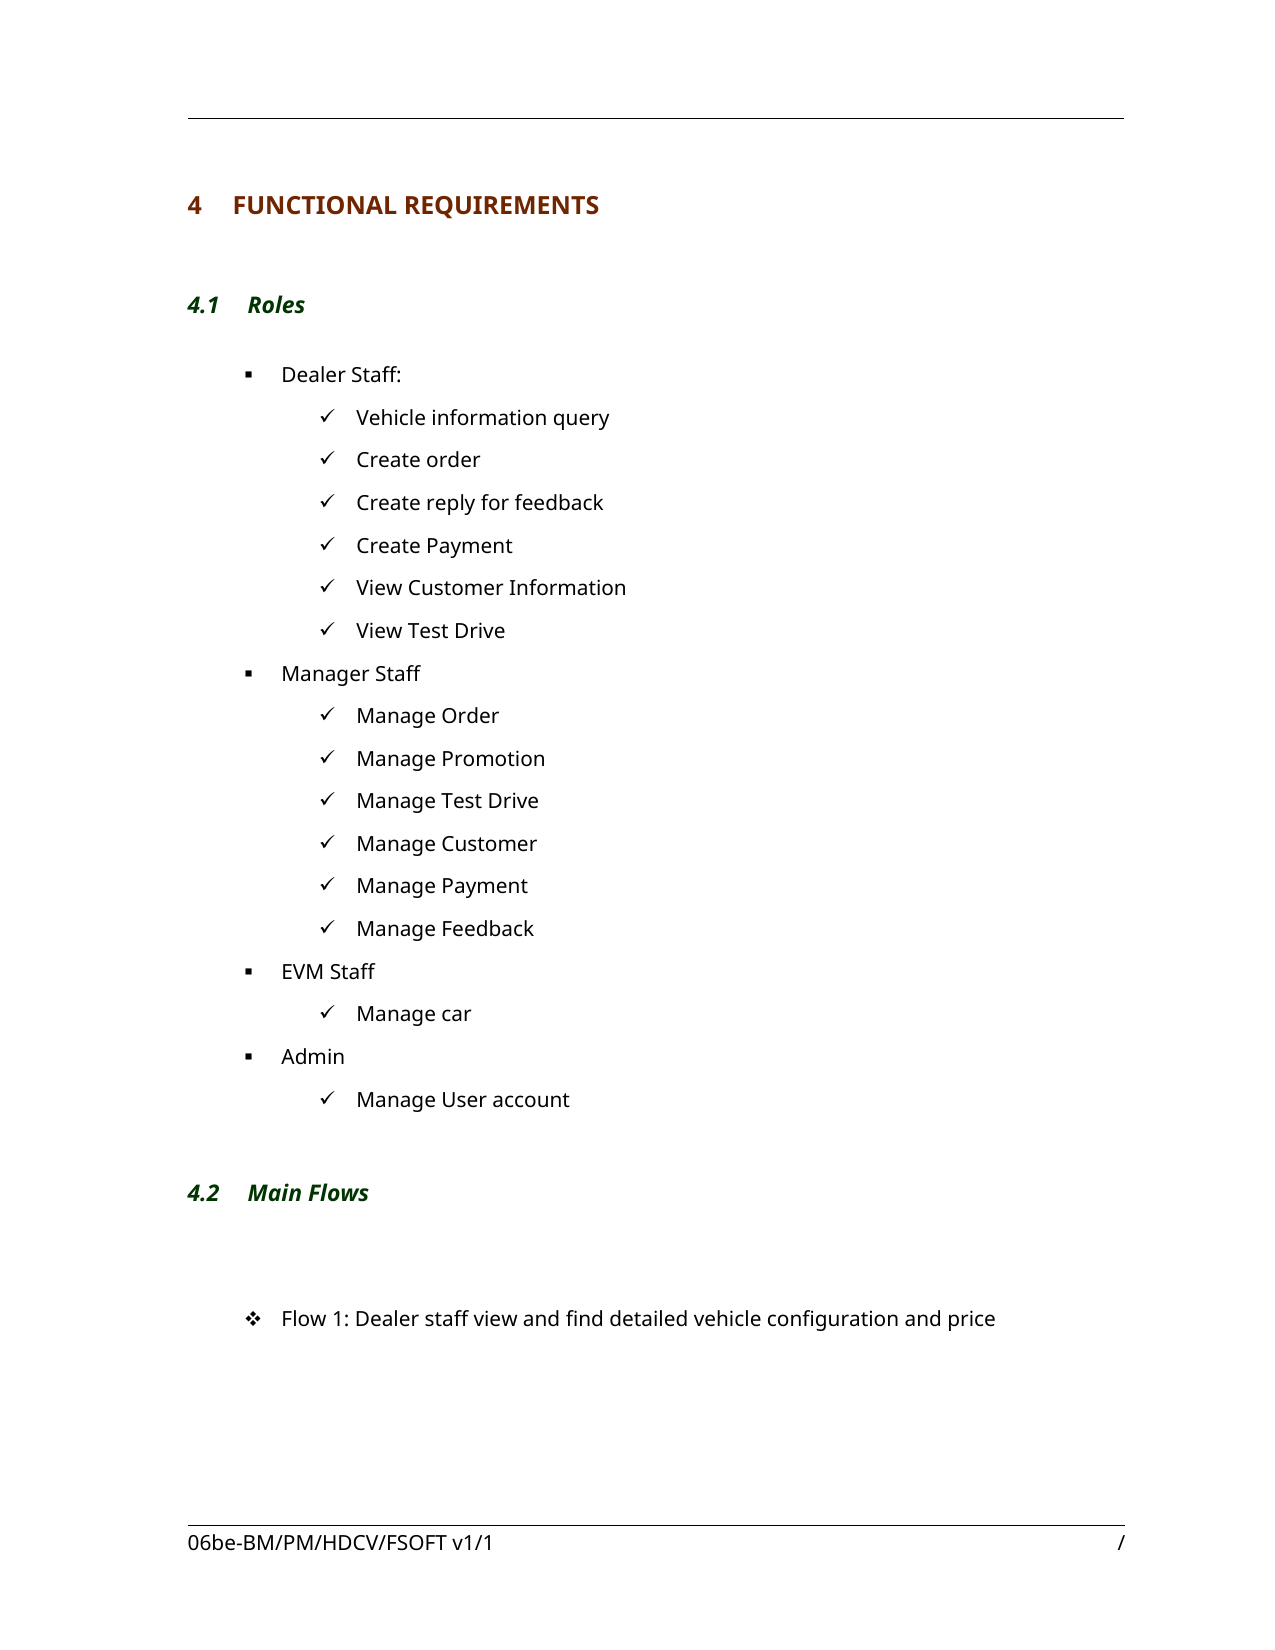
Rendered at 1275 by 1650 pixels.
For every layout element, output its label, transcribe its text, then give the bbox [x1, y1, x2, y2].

list Manage Test Drive [319, 786, 1125, 815]
list Manage User account [319, 1085, 1125, 1113]
list Manage car [319, 999, 1125, 1028]
list Vehicle information query [319, 403, 1125, 431]
list View Test Drive [319, 616, 1125, 644]
list Create Payment [319, 531, 1125, 559]
list Dealer Staff: [244, 360, 1125, 389]
list Manage Promotion [319, 744, 1125, 772]
list Manage Customer [319, 829, 1125, 857]
list Manage Order [319, 701, 1125, 730]
list Manager Staff [244, 659, 1125, 687]
list Flow 1: Dealer staff view and find detailed vehicle configuration and price [244, 1304, 1125, 1333]
subtitle Main Flows [187, 1177, 1125, 1208]
list EVM Staff [244, 957, 1125, 985]
list Create order [319, 446, 1125, 474]
list Admin [244, 1042, 1125, 1071]
list Manage Feedback [319, 914, 1125, 943]
list Manage Payment [319, 872, 1125, 900]
list Create reply for feedback [319, 488, 1125, 517]
subtitle FUNCTIONAL Requirements [187, 187, 1125, 222]
list View Customer Information [319, 573, 1125, 602]
subtitle Roles [187, 288, 1125, 320]
